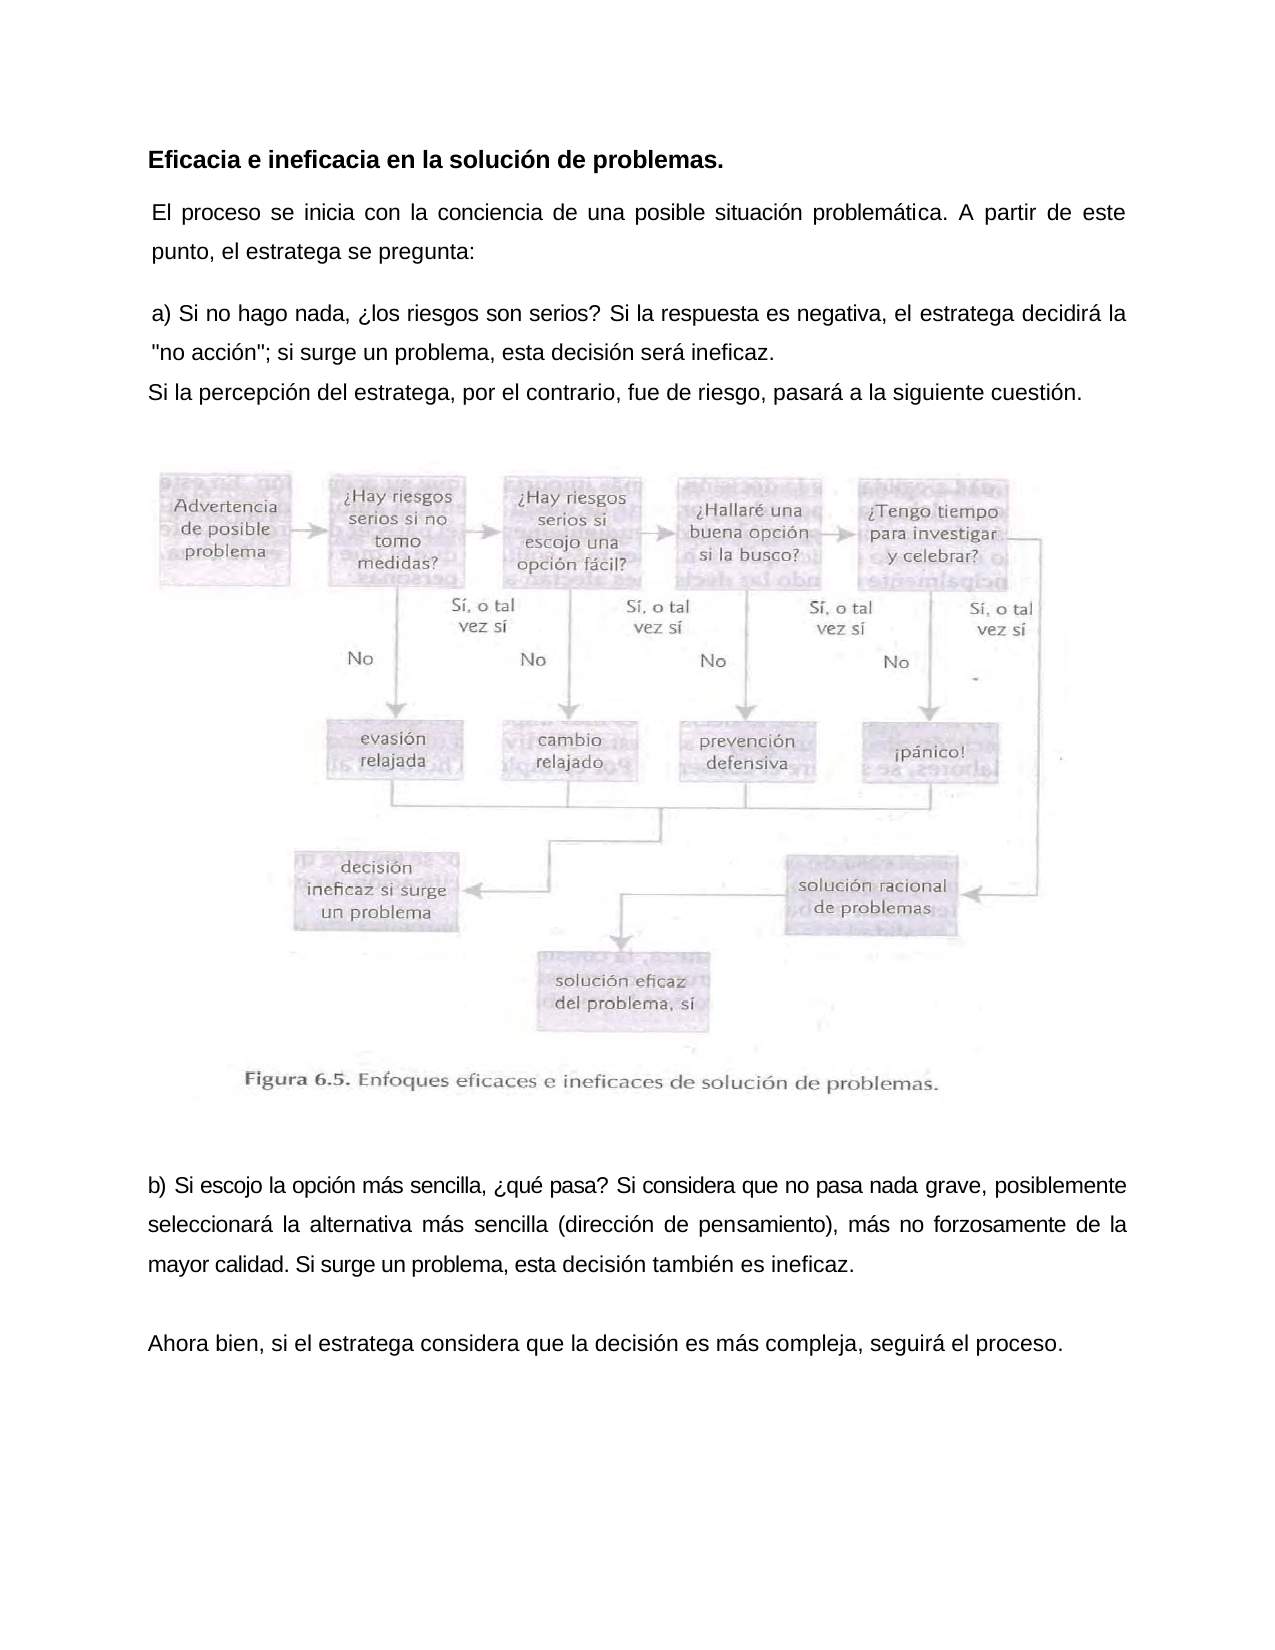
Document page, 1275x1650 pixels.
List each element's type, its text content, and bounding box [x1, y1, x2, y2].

text El proceso se inicia con la conciencia de una posible situación problemática. A partir de este punto, el estratega se pregunta: [151, 199, 1126, 264]
text Eficacia e ineficacia en la solución de problemas. [148, 148, 1127, 173]
text b) Si escojo la opción más sencilla, ¿qué pasa? Si considera que no pasa nada grave, posiblemente seleccionará la alternativa más sencilla (dirección de pensamiento), más no forzosamente de la mayor calidad. Si surge un problema, esta decisión también es ineficaz. [148, 1172, 1127, 1277]
text Si la percepción del estratega, por el contrario, fue de riesgo, pasará a la siguiente cuestión. [148, 378, 1127, 405]
text a) Si no hago nada, ¿los riesgos son serios? Si la respuesta es negativa, el estratega decidirá la "no acción"; si surge un problema, esta decisión será ineficaz. [151, 299, 1127, 365]
text Ahora bien, si el estratega considera que la decisión es más compleja, seguirá el proceso. [148, 1329, 1126, 1356]
